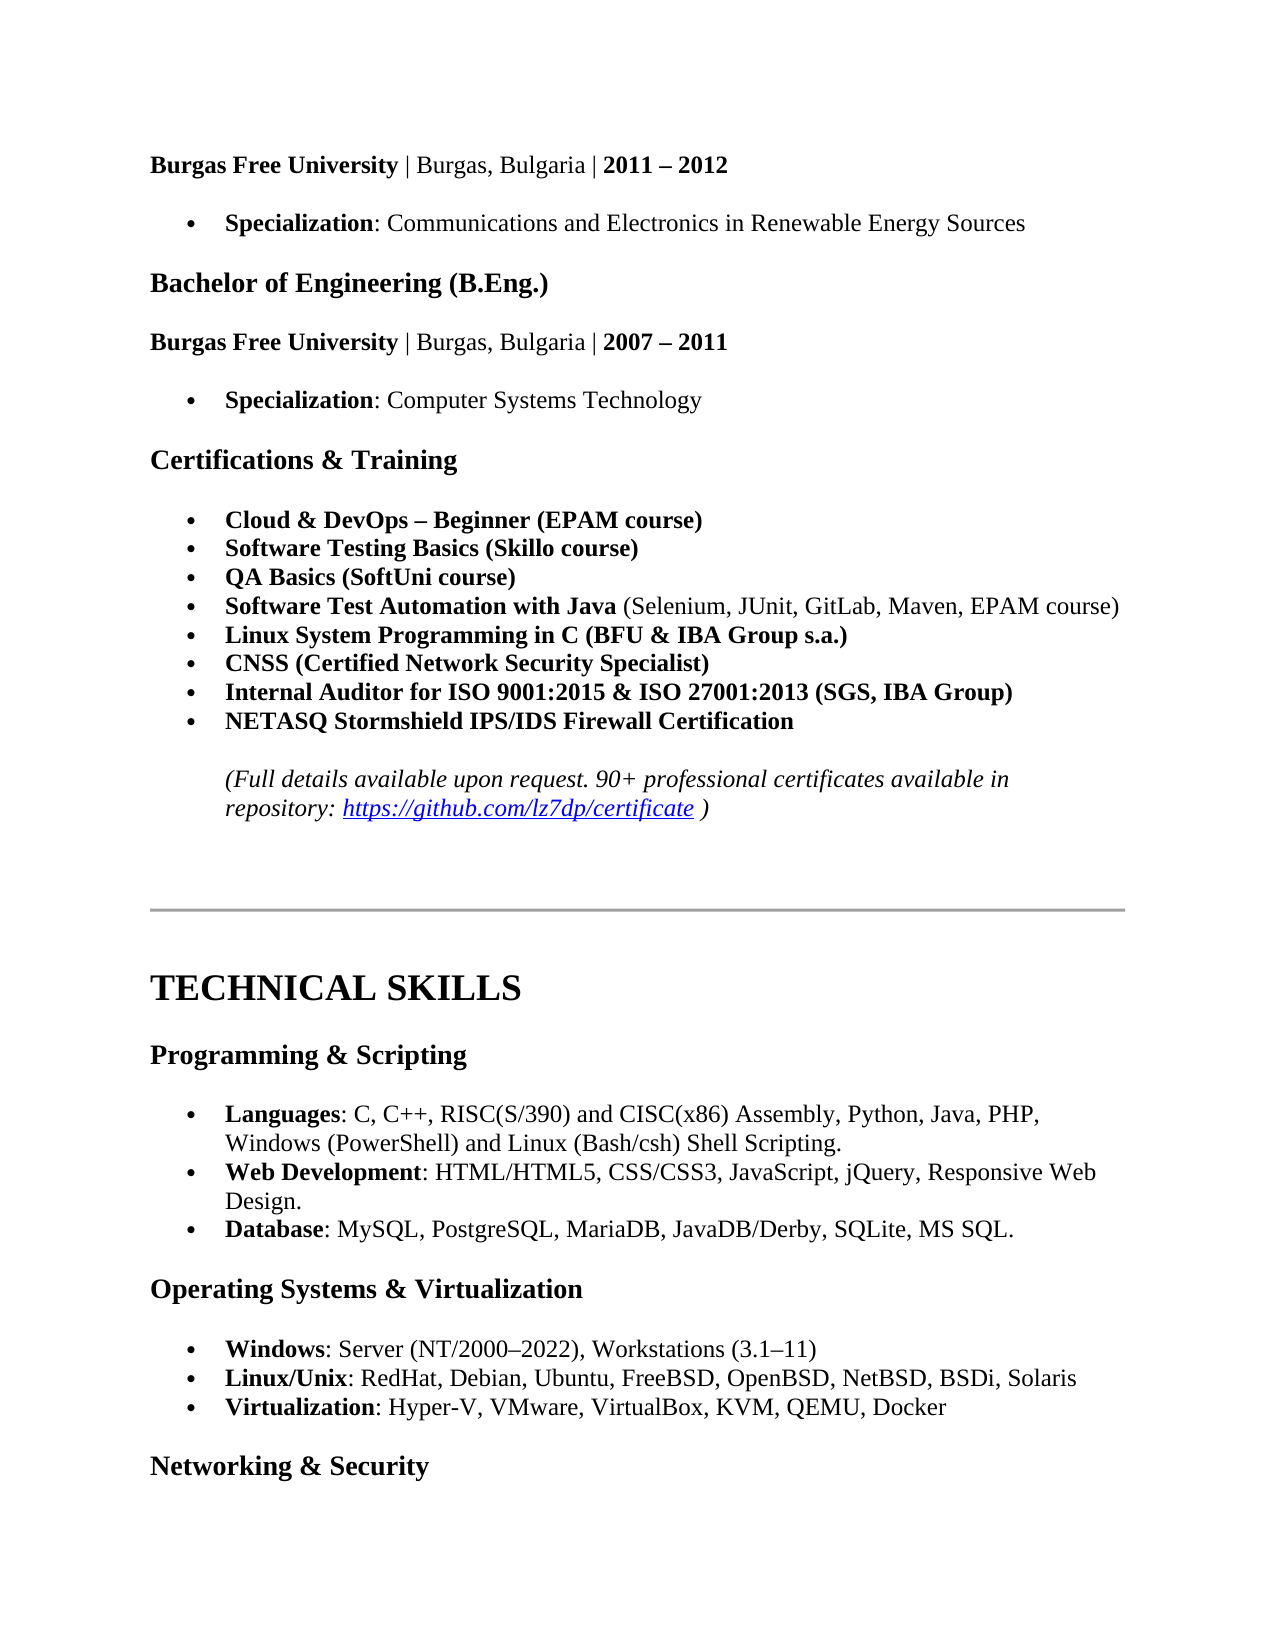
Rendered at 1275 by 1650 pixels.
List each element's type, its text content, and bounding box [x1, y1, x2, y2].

list Cloud & DevOps – Beginner (EPAM course) [187, 505, 1125, 533]
list (Full details available upon request. 90+ professional certificates available in repository: https://github.com/lz7dp/certificate ) [225, 764, 1125, 821]
list Windows: Server (NT/2000–2022), Workstations (3.1–11) [187, 1334, 1125, 1363]
list Internal Auditor for ISO 9001:2015 & ISO 27001:2013 (SGS, IBA Group) [187, 677, 1125, 706]
list Specialization: Computer Systems Technology [187, 385, 1125, 414]
text TECHNICAL SKILLS [150, 966, 1125, 1009]
list Web Development: HTML/HTML5, CSS/CSS3, JavaScript, jQuery, Responsive Web Design. [187, 1157, 1125, 1214]
list QA Basics (SoftUni course) [187, 562, 1125, 591]
list Software Testing Basics (Skillo course) [187, 533, 1125, 562]
list Virtualization: Hyper-V, VMware, VirtualBox, KVM, QEMU, Docker [187, 1392, 1125, 1420]
text Programming & Scripting [150, 1038, 1125, 1070]
list Languages: C, C++, RISC(S/390) and CISC(x86) Assembly, Python, Java, PHP, Windows (PowerShell) and Linux (Bash/csh) Shell Scripting. [187, 1099, 1125, 1157]
list CNSS (Certified Network Security Specialist) [187, 648, 1125, 677]
list Linux System Programming in C (BFU & IBA Group s.a.) [187, 620, 1125, 648]
list Linux/Unix: RedHat, Debian, Ubuntu, FreeBSD, OpenBSD, NetBSD, BSDi, Solaris [187, 1363, 1125, 1392]
list Software Test Automation with Java (Selenium, JUnit, GitLab, Maven, EPAM course) [187, 591, 1125, 620]
text Certifications & Training [150, 443, 1125, 476]
text Bachelor of Engineering (B.Eng.) [150, 266, 1125, 298]
text Burgas Free University | Burgas, Bulgaria | 2007 – 2011 [150, 327, 1125, 356]
text Networking & Security [150, 1449, 1125, 1482]
text Burgas Free University | Burgas, Bulgaria | 2011 – 2012 [150, 150, 1125, 179]
text Operating Systems & Virtualization [150, 1272, 1125, 1305]
list Specialization: Communications and Electronics in Renewable Energy Sources [187, 208, 1125, 237]
list NETASQ Stormshield IPS/IDS Firewall Certification [187, 706, 1125, 735]
list Database: MySQL, PostgreSQL, MariaDB, JavaDB/Derby, SQLite, MS SQL. [187, 1214, 1125, 1243]
